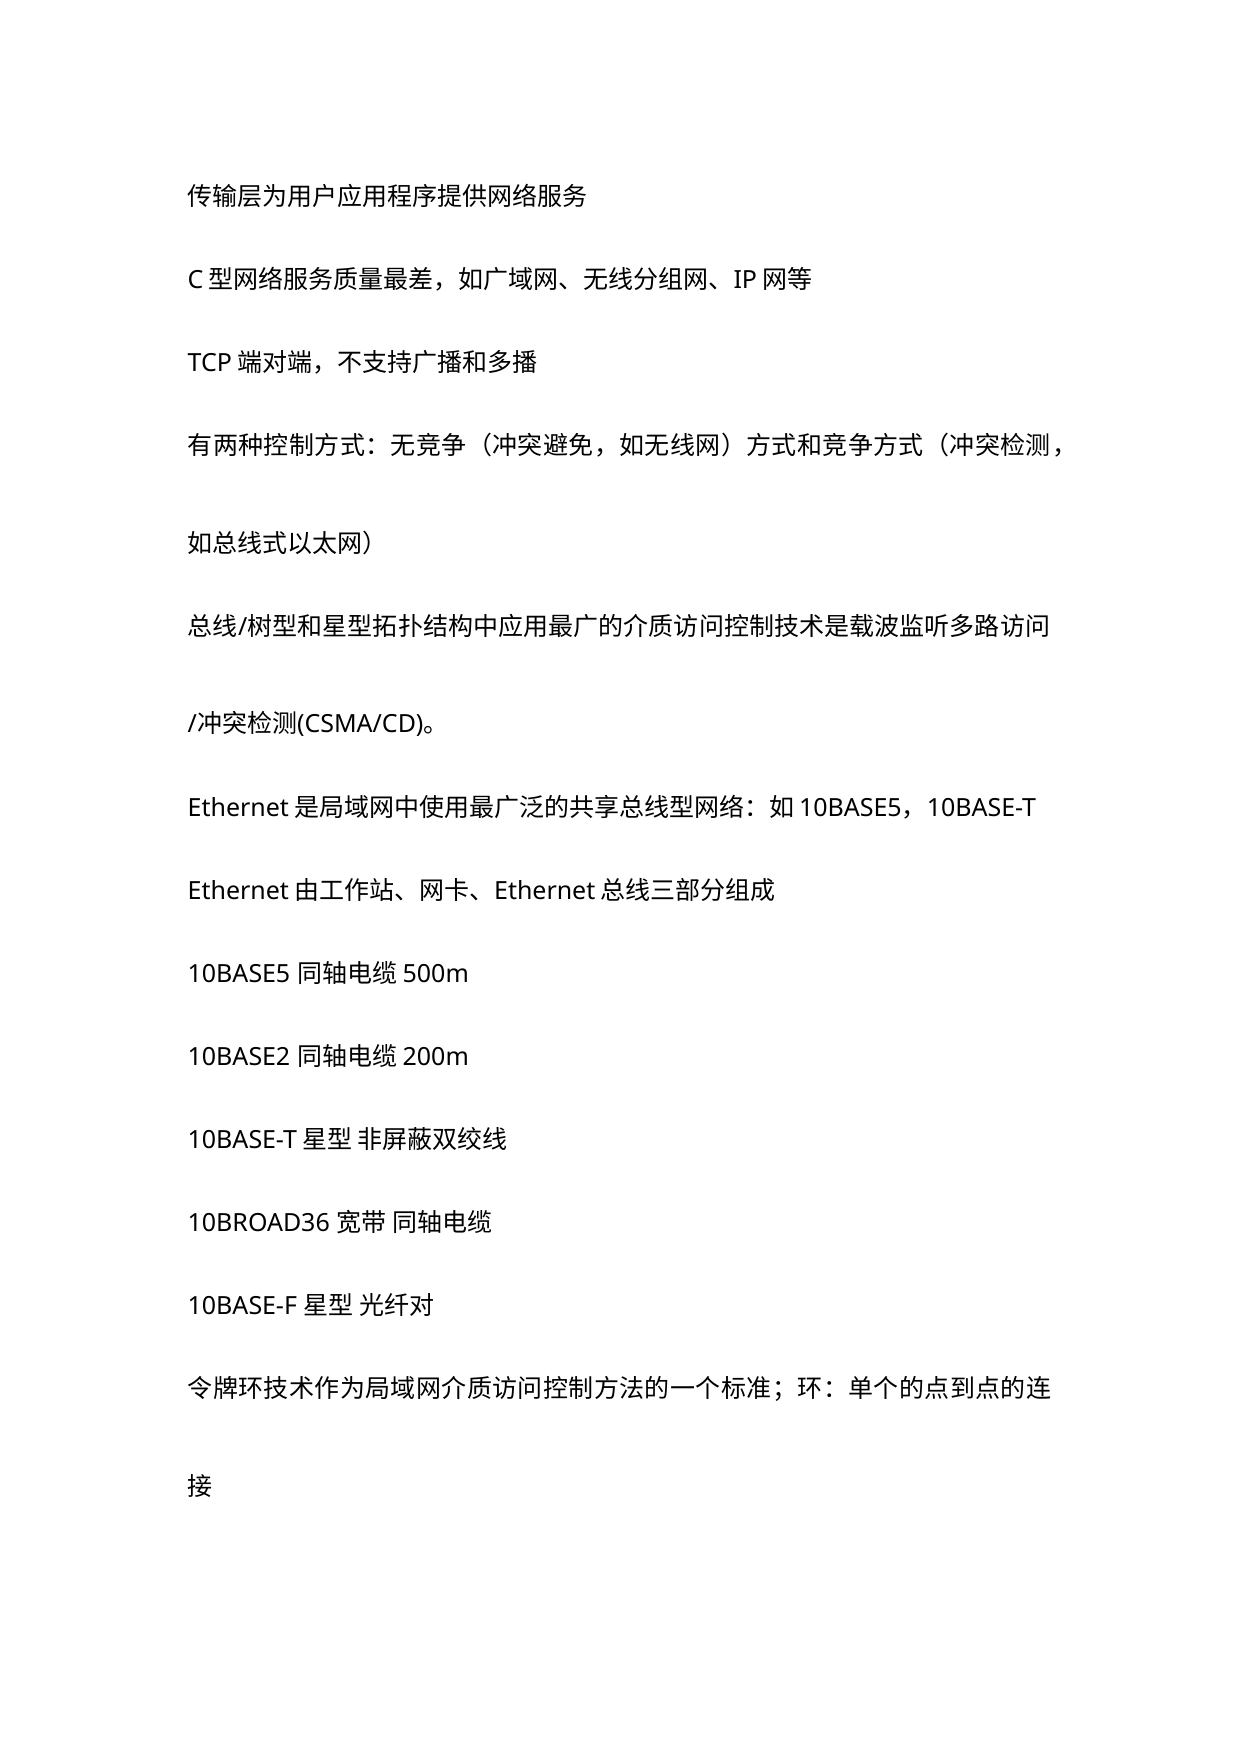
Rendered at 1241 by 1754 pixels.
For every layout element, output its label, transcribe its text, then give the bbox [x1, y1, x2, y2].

text 10BASE-F 星型 光纤对 [187, 1271, 1053, 1336]
text 10BASE-T星型 非屏蔽双绞线 [187, 1105, 1053, 1170]
text 10BROAD36 宽带 同轴电缆 [187, 1188, 1053, 1253]
text 10BASE2 同轴电缆 200m [187, 1022, 1053, 1087]
text 令牌环技术作为局域网介质访问控制方法的一个标准；环：单个的点到点的连接 [187, 1354, 1053, 1517]
text 总线/树型和星型拓扑结构中应用最广的介质访问控制技术是载波监听多路访问/冲突检测(CSMA/CD)。 [187, 592, 1053, 754]
text Ethernet由工作站、网卡、Ethernet总线三部分组成 [187, 856, 1053, 921]
text 传输层为用户应用程序提供网络服务 [187, 162, 1053, 227]
text C型网络服务质量最差，如广域网、无线分组网、IP网等 [187, 245, 1053, 310]
text TCP端对端，不支持广播和多播 [187, 328, 1053, 393]
text 有两种控制方式：无竞争（冲突避免，如无线网）方式和竞争方式（冲突检测，如总线式以太网） [187, 411, 1053, 574]
text Ethernet是局域网中使用最广泛的共享总线型网络：如10BASE5，10BASE-T [187, 773, 1053, 838]
text 10BASE5 同轴电缆 500m [187, 939, 1053, 1004]
